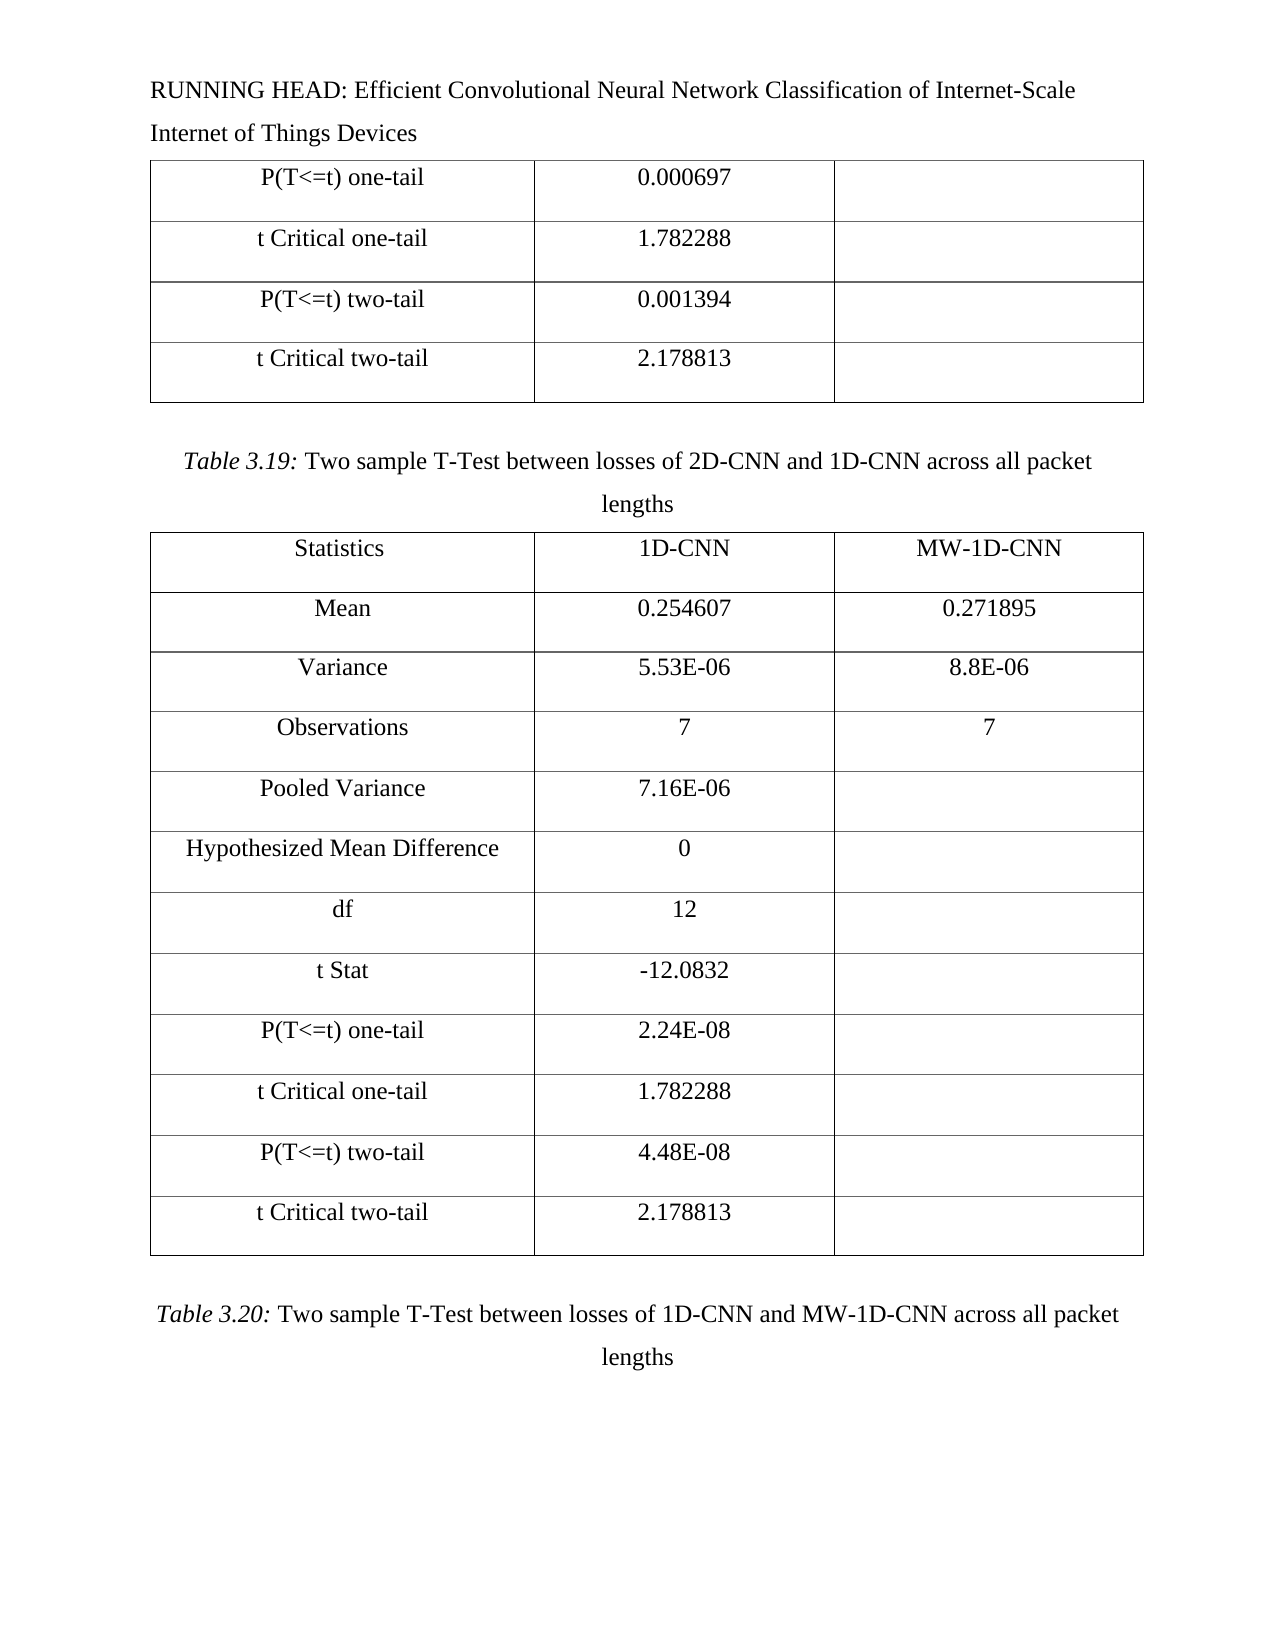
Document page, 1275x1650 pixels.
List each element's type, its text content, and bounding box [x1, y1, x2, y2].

table_cell 1.782288 [535, 222, 834, 281]
table_cell 2.178813 [535, 343, 834, 402]
table_cell 0.000697 [535, 161, 834, 221]
text Table 3.20: Two sample T-Test between losses of 1D-CNN and MW-1D-CNN across all packet lengths [150, 1299, 1125, 1371]
table_cell t Critical two-tail [151, 343, 534, 402]
table_cell [835, 222, 1143, 281]
table_cell [835, 343, 1143, 402]
table_cell [835, 1136, 1143, 1196]
table_cell [835, 283, 1143, 342]
table_cell 7.16E-06 [535, 772, 834, 831]
table_cell Hypothesized Mean Difference [151, 832, 534, 892]
table_cell 2.24E-08 [535, 1015, 834, 1074]
table_cell Variance [151, 653, 534, 711]
table_cell t Critical one-tail [151, 222, 534, 281]
table_header 1D-CNN [535, 533, 834, 592]
table_cell 7 [835, 712, 1143, 771]
table_cell [835, 1015, 1143, 1074]
table_cell t Stat [151, 954, 534, 1013]
table_cell [835, 772, 1143, 831]
table_cell P(T<=t) two-tail [151, 1136, 534, 1196]
table_cell P(T<=t) two-tail [151, 283, 534, 342]
table_cell 1.782288 [535, 1075, 834, 1135]
table_cell 8.8E-06 [835, 653, 1143, 711]
table_cell t Critical one-tail [151, 1075, 534, 1135]
table_cell Observations [151, 712, 534, 771]
table_cell 12 [535, 893, 834, 953]
table_cell -12.0832 [535, 954, 834, 1013]
table_header Statistics [151, 533, 534, 592]
table_cell 7 [535, 712, 834, 771]
table_cell [835, 1197, 1143, 1255]
table_cell [835, 832, 1143, 892]
table_cell 0 [535, 832, 834, 892]
table_cell 5.53E-06 [535, 653, 834, 711]
table_cell 0.001394 [535, 283, 834, 342]
table_cell 0.254607 [535, 593, 834, 651]
table_cell t Critical two-tail [151, 1197, 534, 1255]
table_cell [835, 161, 1143, 221]
text Table 3.19: Two sample T-Test between losses of 2D-CNN and 1D-CNN across all packet lengths [150, 446, 1125, 518]
table_cell 0.271895 [835, 593, 1143, 651]
table_cell P(T<=t) one-tail [151, 161, 534, 221]
table_cell [835, 893, 1143, 953]
table_cell [835, 1075, 1143, 1135]
table_cell Pooled Variance [151, 772, 534, 831]
table_cell P(T<=t) one-tail [151, 1015, 534, 1074]
table_cell 4.48E-08 [535, 1136, 834, 1196]
table_header MW-1D-CNN [835, 533, 1143, 592]
table_cell df [151, 893, 534, 953]
table_cell [835, 954, 1143, 1013]
table_cell 2.178813 [535, 1197, 834, 1255]
table_cell Mean [151, 593, 534, 651]
